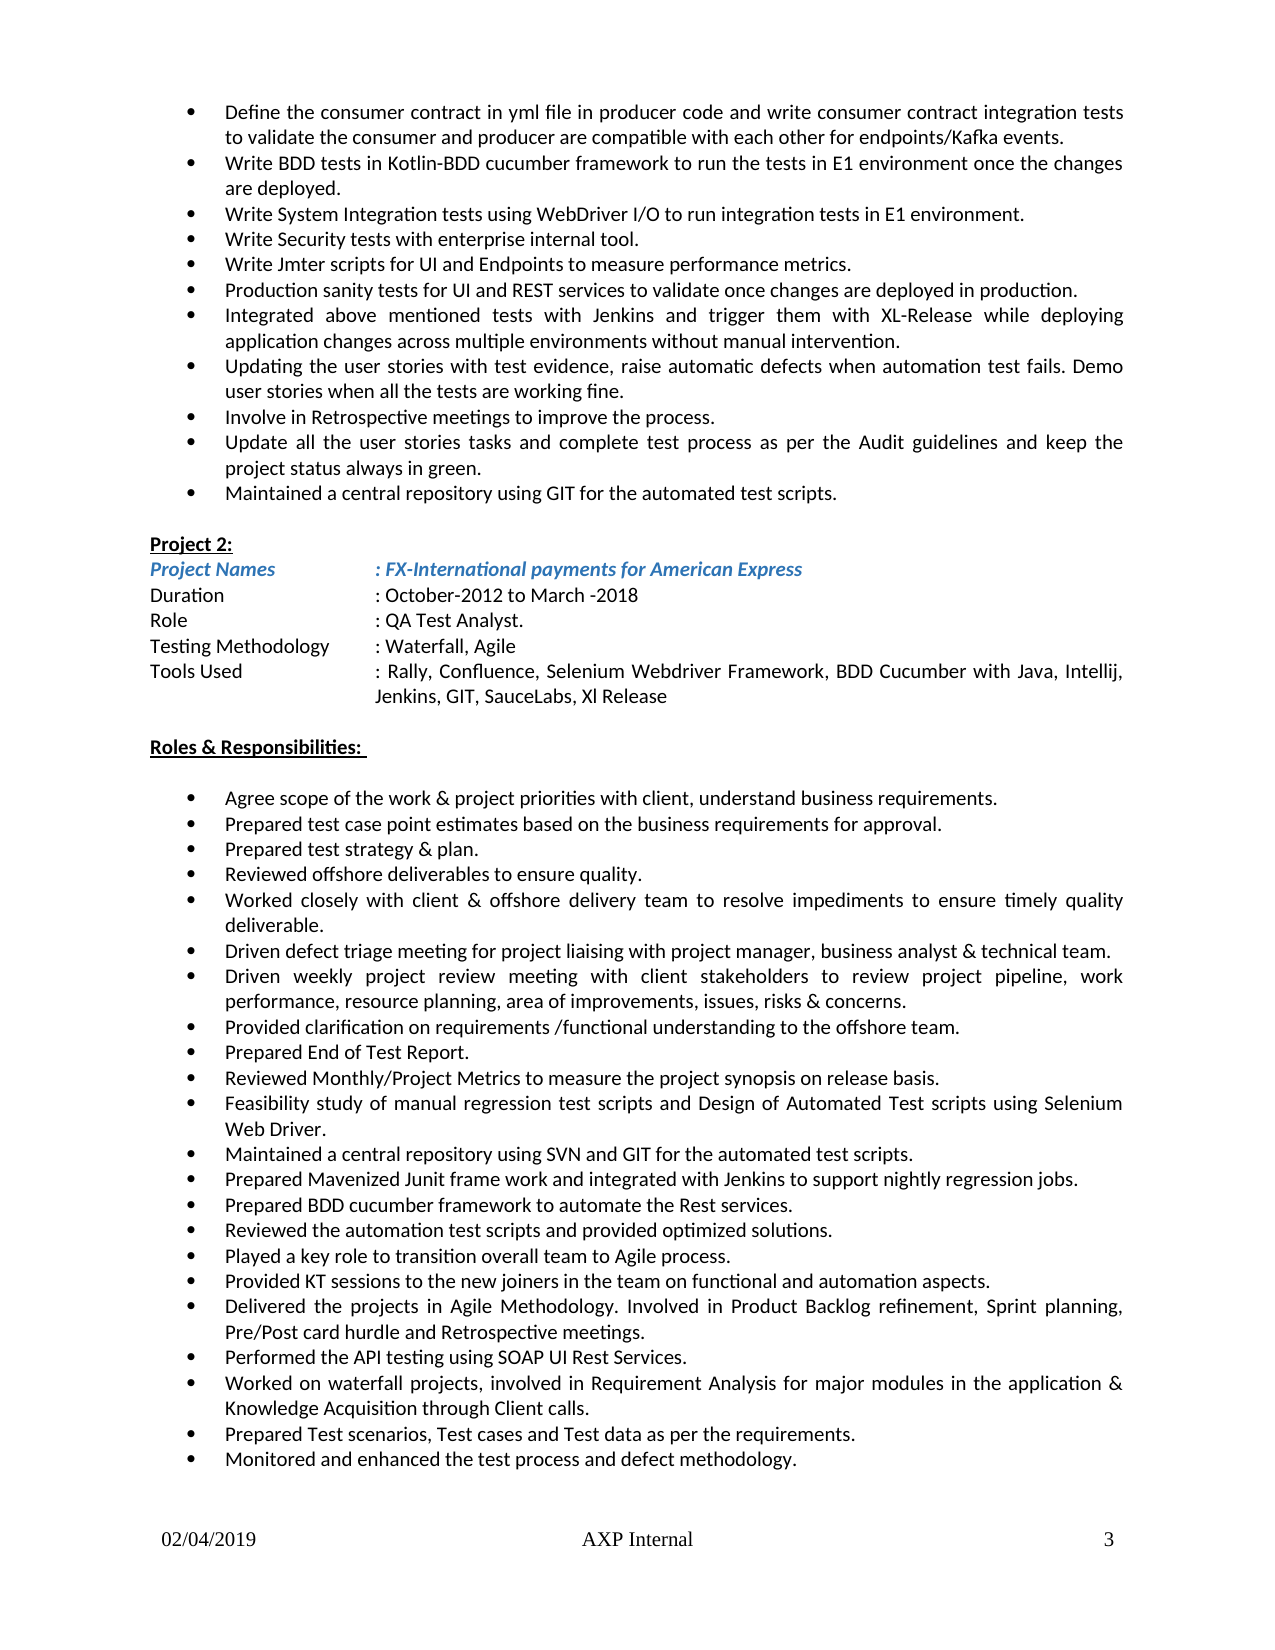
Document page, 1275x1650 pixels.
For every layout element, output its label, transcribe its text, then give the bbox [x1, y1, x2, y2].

list Integrated above mentioned tests with Jenkins and trigger them with XL-Release while deploying application changes across multiple environments without manual intervention. [187, 302, 1125, 353]
list Reviewed offshore deliverables to ensure quality. [187, 862, 1125, 887]
list Prepared End of Test Report. [187, 1039, 1125, 1065]
list Agree scope of the work & project priorities with client, understand business requirements. [187, 785, 1125, 811]
list Prepared test strategy & plan. [187, 836, 1125, 862]
list Performed the API testing using SOAP UI Rest Services. [187, 1344, 1125, 1370]
list Maintained a central repository using GIT for the automated test scripts. [187, 480, 1125, 506]
text Tools Used : Rally, Confluence, Selenium Webdriver Framework, BDD Cucumber with Java, Intellij, Jenkins, GIT, SauceLabs, Xl Release [150, 658, 1125, 709]
list Update all the user stories tasks and complete test process as per the Audit guidelines and keep the project status always in green. [187, 429, 1125, 480]
text Roles & Responsibilities: [150, 734, 1125, 760]
list Write Jmter scripts for UI and Endpoints to measure performance metrics. [187, 252, 1125, 277]
subtitle Project Names : FX-International payments for American Express [150, 557, 1125, 582]
list Prepared Test scenarios, Test cases and Test data as per the requirements. [187, 1421, 1125, 1446]
list Reviewed Monthly/Project Metrics to measure the project synopsis on release basis. [187, 1065, 1125, 1090]
list Played a key role to transition overall team to Agile process. [187, 1243, 1125, 1268]
list Production sanity tests for UI and REST services to validate once changes are deployed in production. [187, 277, 1125, 302]
list Prepared Mavenized Junit frame work and integrated with Jenkins to support nightly regression jobs. [187, 1167, 1125, 1192]
list Reviewed the automation test scripts and provided optimized solutions. [187, 1217, 1125, 1243]
list Prepared test case point estimates based on the business requirements for approval. [187, 811, 1125, 836]
list Delivered the projects in Agile Methodology. Involved in Product Backlog refinement, Sprint planning, Pre/Post card hurdle and Retrospective meetings. [187, 1294, 1125, 1344]
list Feasibility study of manual regression test scripts and Design of Automated Test scripts using Selenium Web Driver. [187, 1090, 1125, 1141]
list Worked on waterfall projects, involved in Requirement Analysis for major modules in the application & Knowledge Acquisition through Client calls. [187, 1370, 1125, 1421]
list Driven defect triage meeting for project liaising with project manager, business analyst & technical team. [187, 938, 1125, 963]
list Worked closely with client & offshore delivery team to resolve impediments to ensure timely quality deliverable. [187, 887, 1125, 938]
list Prepared BDD cucumber framework to automate the Rest services. [187, 1192, 1125, 1217]
list Driven weekly project review meeting with client stakeholders to review project pipeline, work performance, resource planning, area of improvements, issues, risks & concerns. [187, 963, 1125, 1014]
text Duration : October-2012 to March -2018 [150, 582, 1125, 607]
list Provided KT sessions to the new joiners in the team on functional and automation aspects. [187, 1268, 1125, 1294]
list Provided clarification on requirements /functional understanding to the offshore team. [187, 1014, 1125, 1039]
list Involve in Retrospective meetings to improve the process. [187, 404, 1125, 429]
list Write System Integration tests using WebDriver I/O to run integration tests in E1 environment. [187, 201, 1125, 226]
list Monitored and enhanced the test process and defect methodology. [187, 1446, 1125, 1472]
list Maintained a central repository using SVN and GIT for the automated test scripts. [187, 1141, 1125, 1167]
list Define the consumer contract in yml file in producer code and write consumer contract integration tests to validate the consumer and producer are compatible with each other for endpoints/Kafka events. [187, 99, 1125, 150]
text Role : QA Test Analyst. [150, 607, 1125, 633]
text Project 2: [150, 531, 1125, 557]
list Write BDD tests in Kotlin-BDD cucumber framework to run the tests in E1 environment once the changes are deployed. [187, 150, 1125, 201]
list Write Security tests with enterprise internal tool. [187, 226, 1125, 252]
text Testing Methodology : Waterfall, Agile [150, 633, 1125, 658]
list Updating the user stories with test evidence, raise automatic defects when automation test fails. Demo user stories when all the tests are working fine. [187, 353, 1125, 404]
